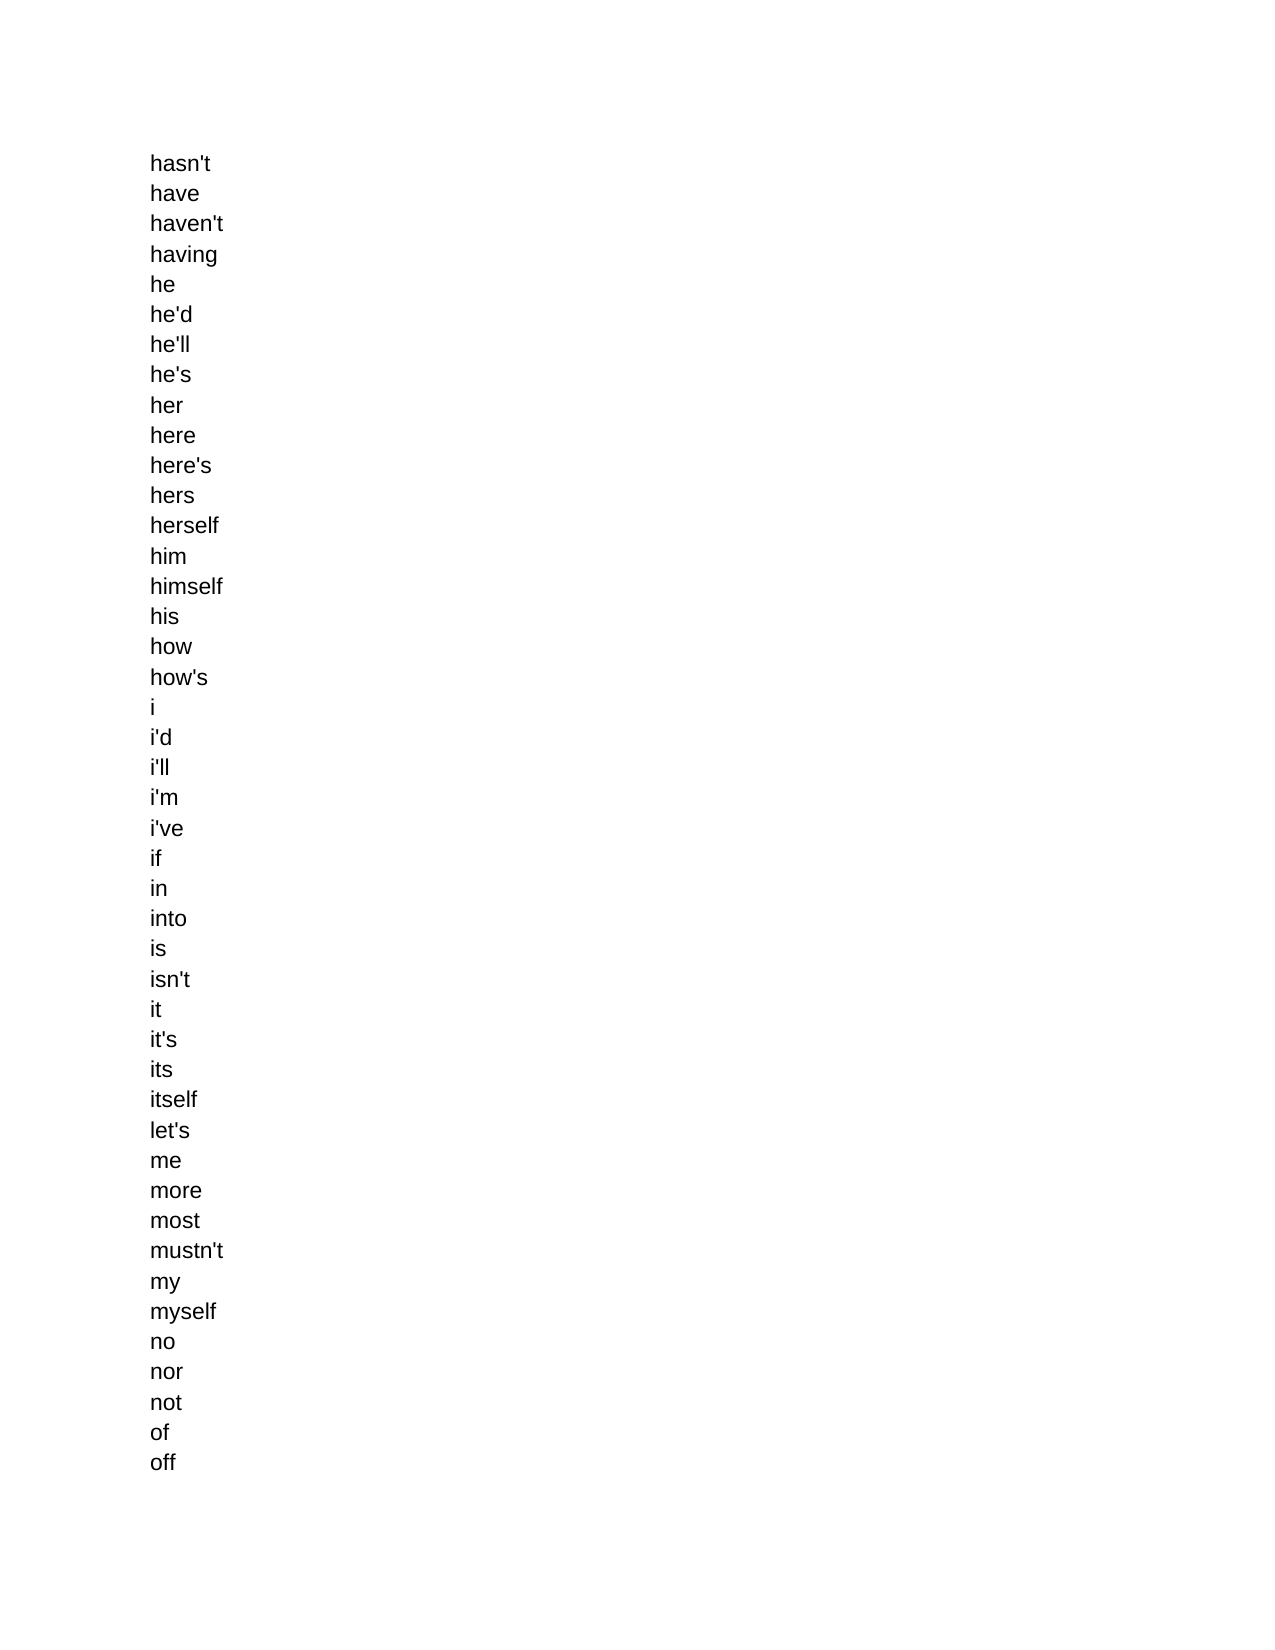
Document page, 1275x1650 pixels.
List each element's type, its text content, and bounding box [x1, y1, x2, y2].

text its [150, 1056, 1125, 1083]
text him [150, 543, 1125, 569]
text how [150, 633, 1125, 660]
text he'll [150, 331, 1125, 358]
text have [150, 180, 1125, 207]
text here's [150, 452, 1125, 478]
text into [150, 905, 1125, 932]
text itself [150, 1086, 1125, 1113]
text i'll [150, 754, 1125, 781]
text my [150, 1268, 1125, 1294]
text off [150, 1449, 1125, 1475]
text more [150, 1177, 1125, 1203]
text not [150, 1388, 1125, 1415]
text i'd [150, 724, 1125, 750]
text he's [150, 361, 1125, 388]
text let's [150, 1117, 1125, 1143]
text hers [150, 482, 1125, 509]
text it [150, 996, 1125, 1022]
text i've [150, 814, 1125, 841]
text how's [150, 663, 1125, 690]
text if [150, 845, 1125, 871]
text hasn't [150, 150, 1125, 176]
text is [150, 935, 1125, 962]
text i'm [150, 784, 1125, 811]
text in [150, 875, 1125, 901]
text mustn't [150, 1237, 1125, 1264]
text here [150, 422, 1125, 448]
text his [150, 603, 1125, 629]
text haven't [150, 210, 1125, 237]
text of [150, 1419, 1125, 1445]
text most [150, 1207, 1125, 1234]
text me [150, 1147, 1125, 1173]
text he'd [150, 301, 1125, 327]
text nor [150, 1358, 1125, 1385]
text her [150, 392, 1125, 418]
text it's [150, 1026, 1125, 1052]
text myself [150, 1298, 1125, 1324]
text having [150, 241, 1125, 267]
text herself [150, 512, 1125, 539]
text isn't [150, 966, 1125, 992]
text no [150, 1328, 1125, 1354]
text i [150, 694, 1125, 720]
text himself [150, 573, 1125, 599]
text he [150, 271, 1125, 297]
